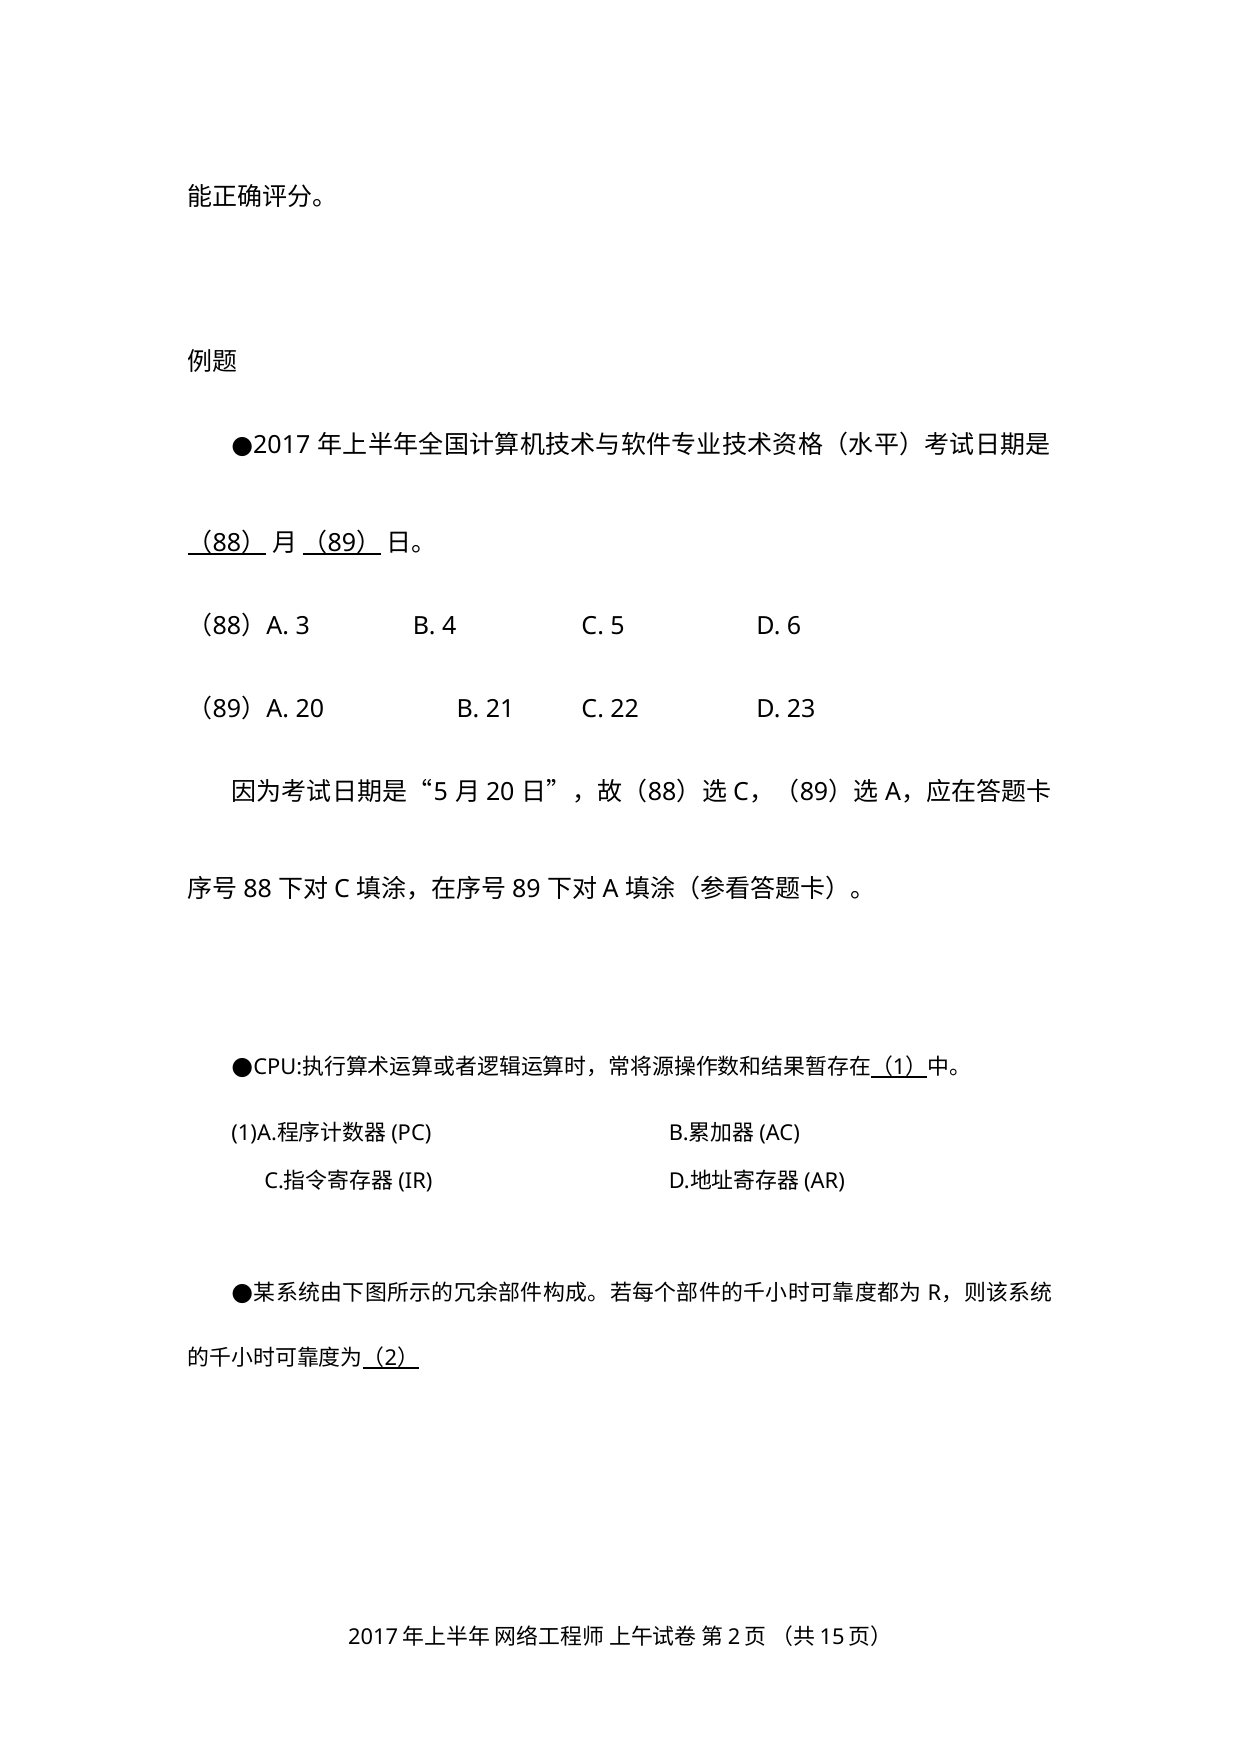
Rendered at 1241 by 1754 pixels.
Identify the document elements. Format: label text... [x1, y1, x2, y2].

text （88）A. 3 B. 4 C. 5 D. 6 [187, 591, 1053, 656]
text 因为考试日期是“5 月 20 日”，故（88）选 C，（89）选 A，应在答题卡序号 88 下对 C 填涂，在序号 89 下对 A 填涂（参看答题卡）。 [187, 757, 1053, 919]
text (1)A.程序计数器 (PC) B.累加器 (AC) [187, 1114, 1053, 1147]
text ●2017 年上半年全国计算机技术与软件专业技术资格（水平）考试日期是（88） 月 （89） 日。 [187, 410, 1053, 573]
text 例题 [187, 327, 1053, 392]
text ●CPU:执行算术运算或者逻辑运算时，常将源操作数和结果暂存在­（1）中。 [187, 1032, 1053, 1097]
text ●某系统由下图所示的冗余部件构成。若每个部件的千小时可靠度都为R，则该系统的千小时可靠度为（2） [187, 1258, 1053, 1372]
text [187, 162, 1053, 227]
text （89）A. 20 B. 21 C. 22 D. 23 [187, 674, 1053, 739]
text C.指令寄存器 (IR) D.地址寄存器 (AR) [231, 1163, 1053, 1195]
